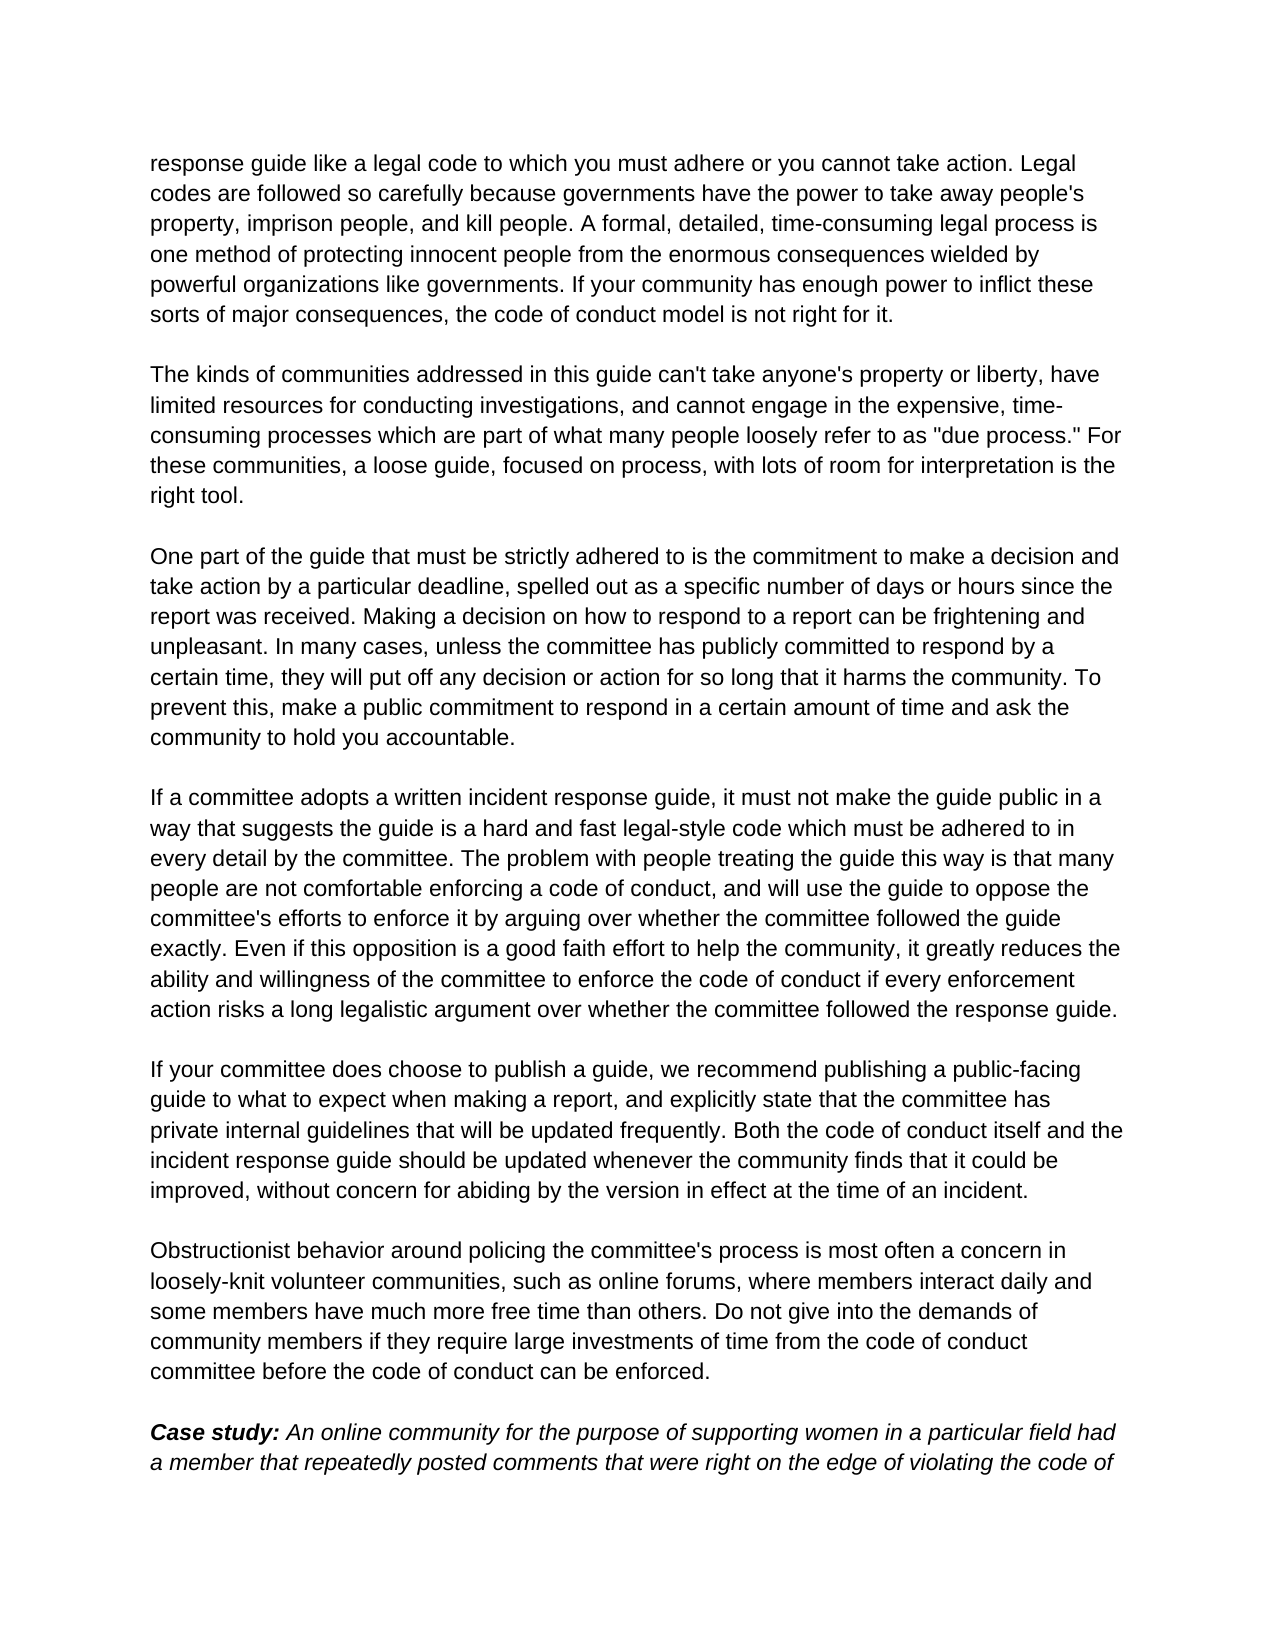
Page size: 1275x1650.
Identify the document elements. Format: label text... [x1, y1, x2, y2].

text If your committee does choose to publish a guide, we recommend publishing a public-facing guide to what to expect when making a report, and explicitly state that the committee has private internal guidelines that will be updated frequently. Both the code of conduct itself and the incident response guide should be updated whenever the community finds that it could be improved, without concern for abiding by the version in effect at the time of an incident. [150, 1056, 1125, 1203]
text Obstructionist behavior around policing the committee's process is most often a concern in loosely-knit volunteer communities, such as online forums, where members interact daily and some members have much more free time than others. Do not give into the demands of community members if they require large investments of time from the code of conduct committee before the code of conduct can be enforced. [150, 1237, 1125, 1385]
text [150, 150, 1125, 327]
text The kinds of communities addressed in this guide can't take anyone's property or liberty, have limited resources for conducting investigations, and cannot engage in the expensive, time-consuming processes which are part of what many people loosely refer to as "due process." For these communities, a loose guide, focused on process, with lots of room for interpretation is the right tool. [150, 361, 1125, 509]
text One part of the guide that must be strictly adhered to is the commitment to make a decision and take action by a particular deadline, spelled out as a specific number of days or hours since the report was received. Making a decision on how to respond to a report can be frightening and unpleasant. In many cases, unless the committee has publicly committed to respond by a certain time, they will put off any decision or action for so long that it harms the community. To prevent this, make a public commitment to respond in a certain amount of time and ask the community to hold you accountable. [150, 543, 1125, 750]
text If a committee adopts a written incident response guide, it must not make the guide public in a way that suggests the guide is a hard and fast legal-style code which must be adhered to in every detail by the committee. The problem with people treating the guide this way is that many people are not comfortable enforcing a code of conduct, and will use the guide to oppose the committee's efforts to enforce it by arguing over whether the committee followed the guide exactly. Even if this opposition is a good faith effort to help the community, it greatly reduces the ability and willingness of the committee to enforce the code of conduct if every enforcement action risks a long legalistic argument over whether the committee followed the response guide. [150, 784, 1125, 1022]
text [150, 1419, 1125, 1475]
